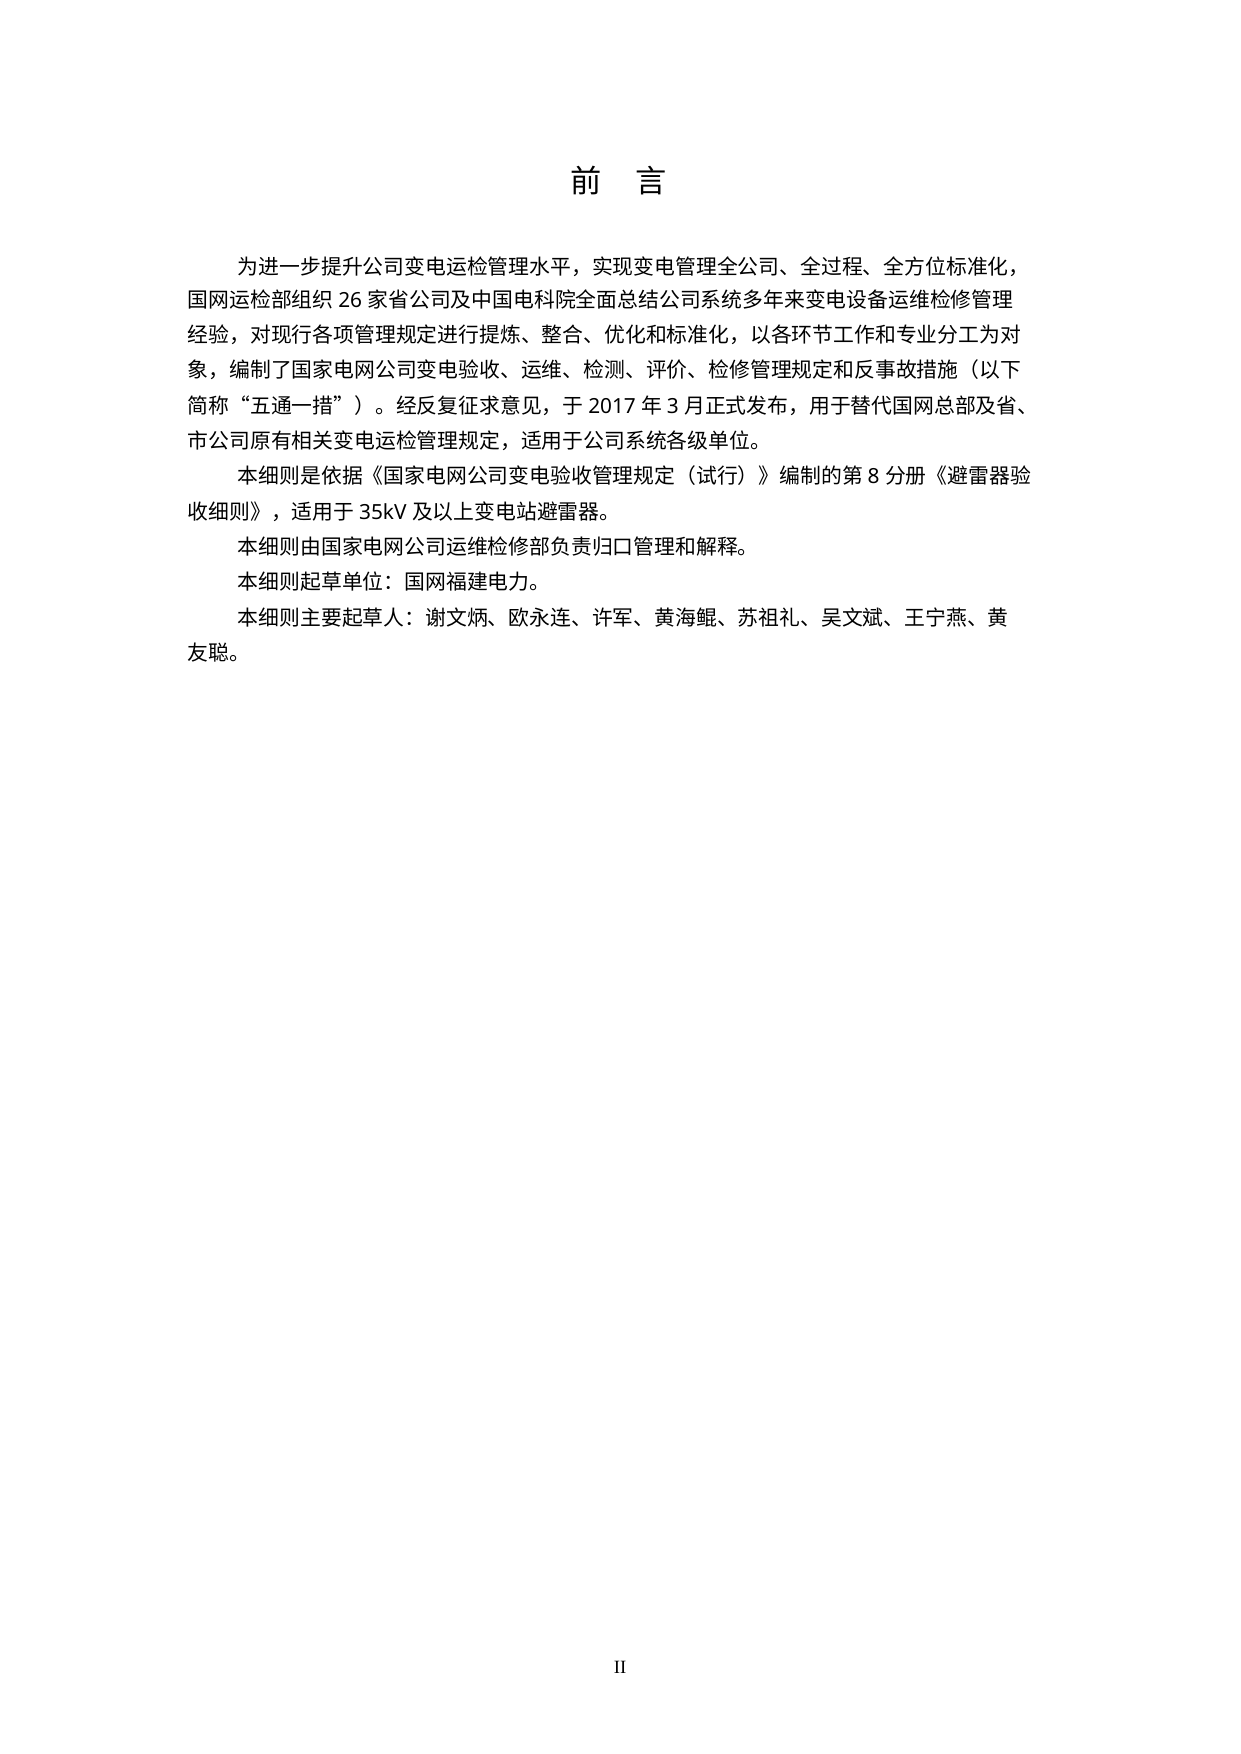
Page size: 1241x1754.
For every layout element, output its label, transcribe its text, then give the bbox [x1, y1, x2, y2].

text 本细则起草单位：国网福建电力。 [238, 561, 1240, 597]
text 象，编制了国家电网公司变电验收、运维、检测、评价、检修管理规定和反事故措施（以下 [187, 349, 1240, 385]
text 为进一步提升公司变电运检管理水平，实现变电管理全公司、全过程、全方位标准化， [238, 257, 1240, 279]
text 友聪。 [187, 632, 1240, 667]
text 收细则》，适用于 35kV 及以上变电站避雷器。 [187, 491, 1240, 526]
text II [614, 1657, 1240, 1678]
text 本细则由国家电网公司运维检修部负责归口管理和解释。 [238, 526, 1240, 561]
text 简称“五通一措”）。经反复征求意见，于 2017 年 3 月正式发布，用于替代国网总部及省、 [187, 385, 1240, 420]
text 国网运检部组织 26 家省公司及中国电科院全面总结公司系统多年来变电设备运维检修管理 [187, 279, 1240, 314]
text 本细则主要起草人：谢文炳、欧永连、许军、黄海鲲、苏祖礼、吴文斌、王宁燕、黄 [238, 597, 1240, 632]
text 言 [636, 166, 1240, 199]
text 经验，对现行各项管理规定进行提炼、整合、优化和标准化，以各环节工作和专业分工为对 [187, 314, 1240, 349]
text 本细则是依据《国家电网公司变电验收管理规定（试行）》编制的第 8 分册《避雷器验 [238, 455, 1240, 491]
text 前 [570, 166, 634, 199]
text 市公司原有相关变电运检管理规定，适用于公司系统各级单位。 [187, 420, 1240, 455]
